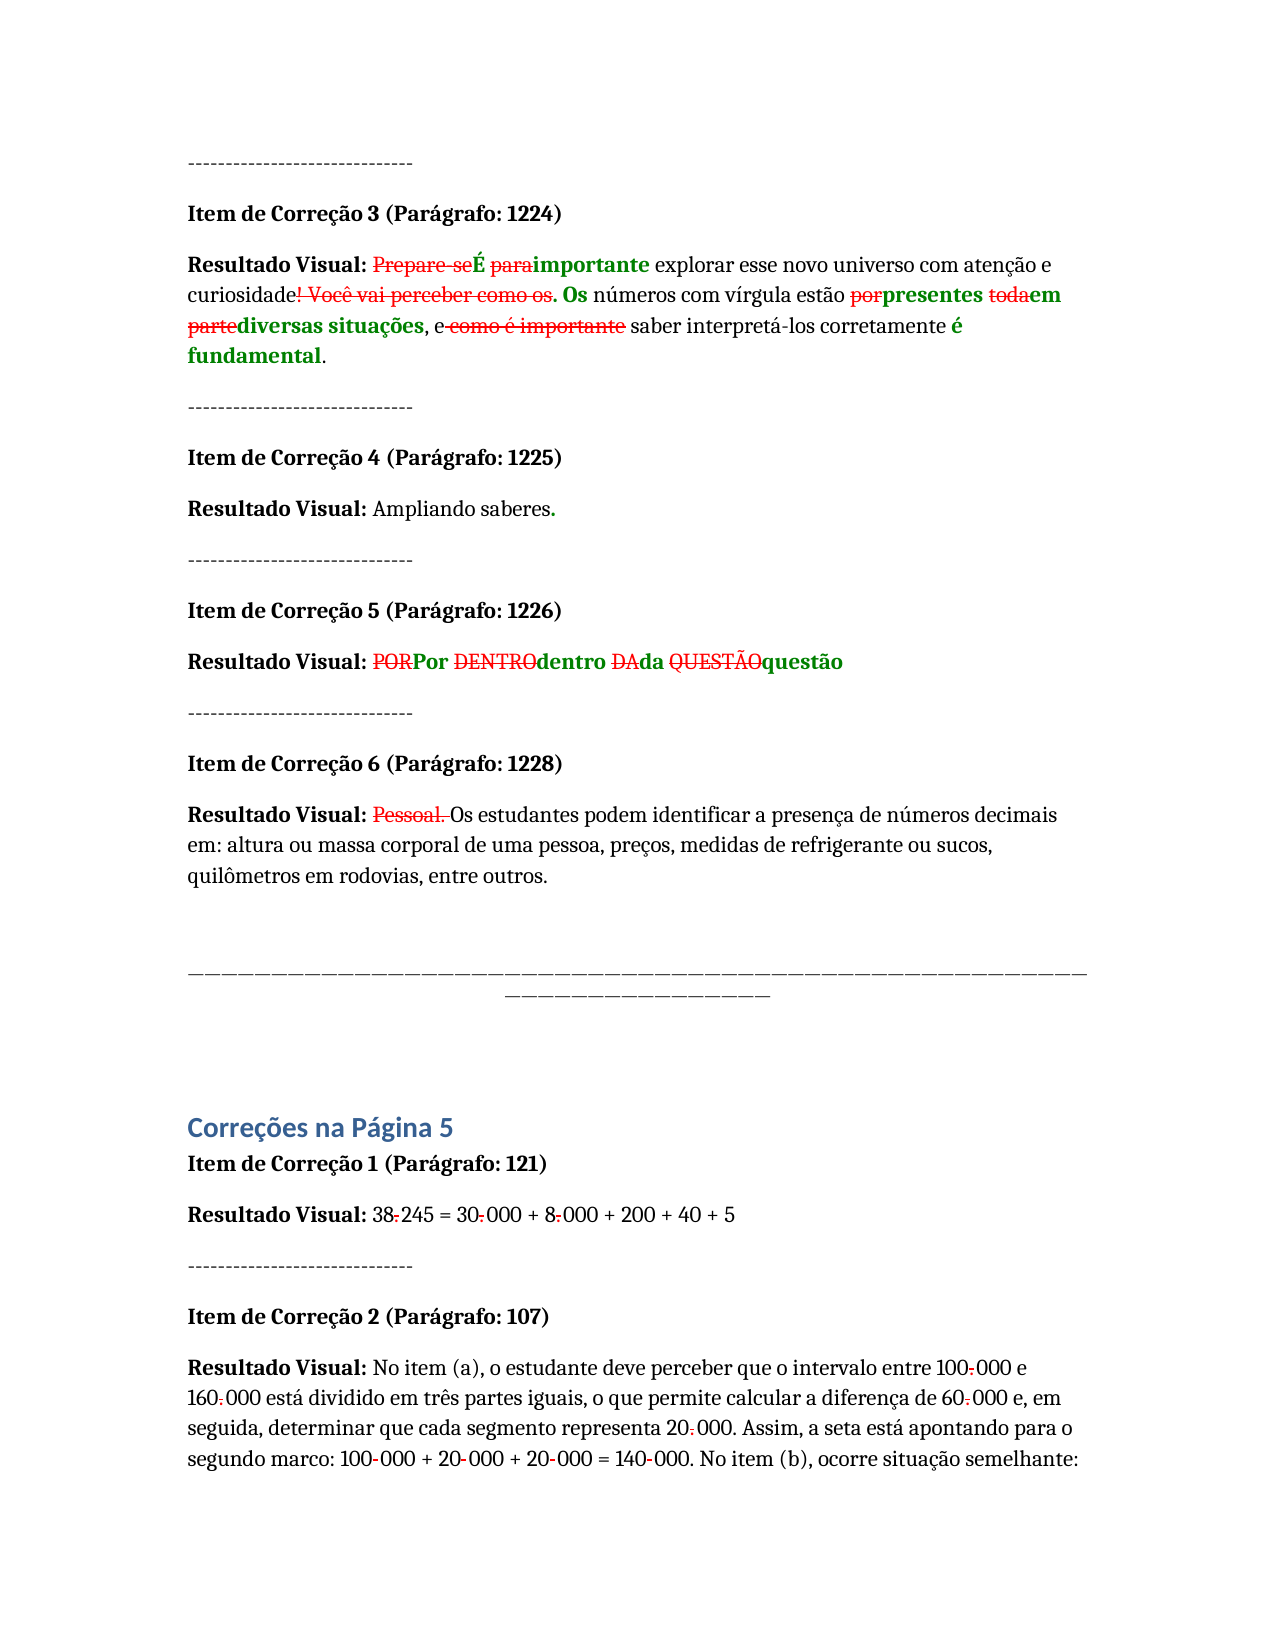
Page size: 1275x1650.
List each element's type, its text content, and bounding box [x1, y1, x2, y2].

text Item de Correção 2 (Parágrafo: 107) [187, 1304, 1087, 1330]
text Item de Correção 1 (Parágrafo: 121) [187, 1151, 1087, 1177]
text Item de Correção 5 (Parágrafo: 1226) [187, 598, 1087, 624]
text Item de Correção 3 (Parágrafo: 1224) [187, 201, 1087, 227]
text ------------------------------ [187, 394, 1087, 420]
text ------------------------------ [187, 1253, 1087, 1279]
text Item de Correção 4 (Parágrafo: 1225) [187, 445, 1087, 471]
text Resultado Visual: Prepare-seÉ paraimportante explorar esse novo universo com atenção e curiosidade! Você vai perceber como os. Os números com vírgula estão porpresentes todaem partediversas situações, e como é importante saber interpretá-los corretamente é fundamental. [187, 252, 1087, 369]
text ------------------------------ [187, 700, 1087, 726]
text Resultado Visual: PORPor DENTROdentro DAda QUESTÃOquestão [187, 649, 1087, 675]
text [187, 1355, 1087, 1472]
subtitle Correções na Página 5 [187, 1109, 1087, 1145]
text —————————————————————————————————————————————————————————————————————— [187, 964, 1087, 1006]
text Resultado Visual: Pessoal. Os estudantes podem identificar a presença de números decimais em: altura ou massa corporal de uma pessoa, preços, medidas de refrigerante ou sucos, quilômetros em rodovias, entre outros. [187, 802, 1087, 889]
text Item de Correção 6 (Parágrafo: 1228) [187, 751, 1087, 777]
text ------------------------------ [187, 150, 1087, 176]
text ------------------------------ [187, 547, 1087, 573]
text Resultado Visual: 38. 245 = 30. 000 + 8. 000 + 200 + 40 + 5 [187, 1202, 1087, 1228]
text Resultado Visual: Ampliando saberes. [187, 496, 1087, 522]
